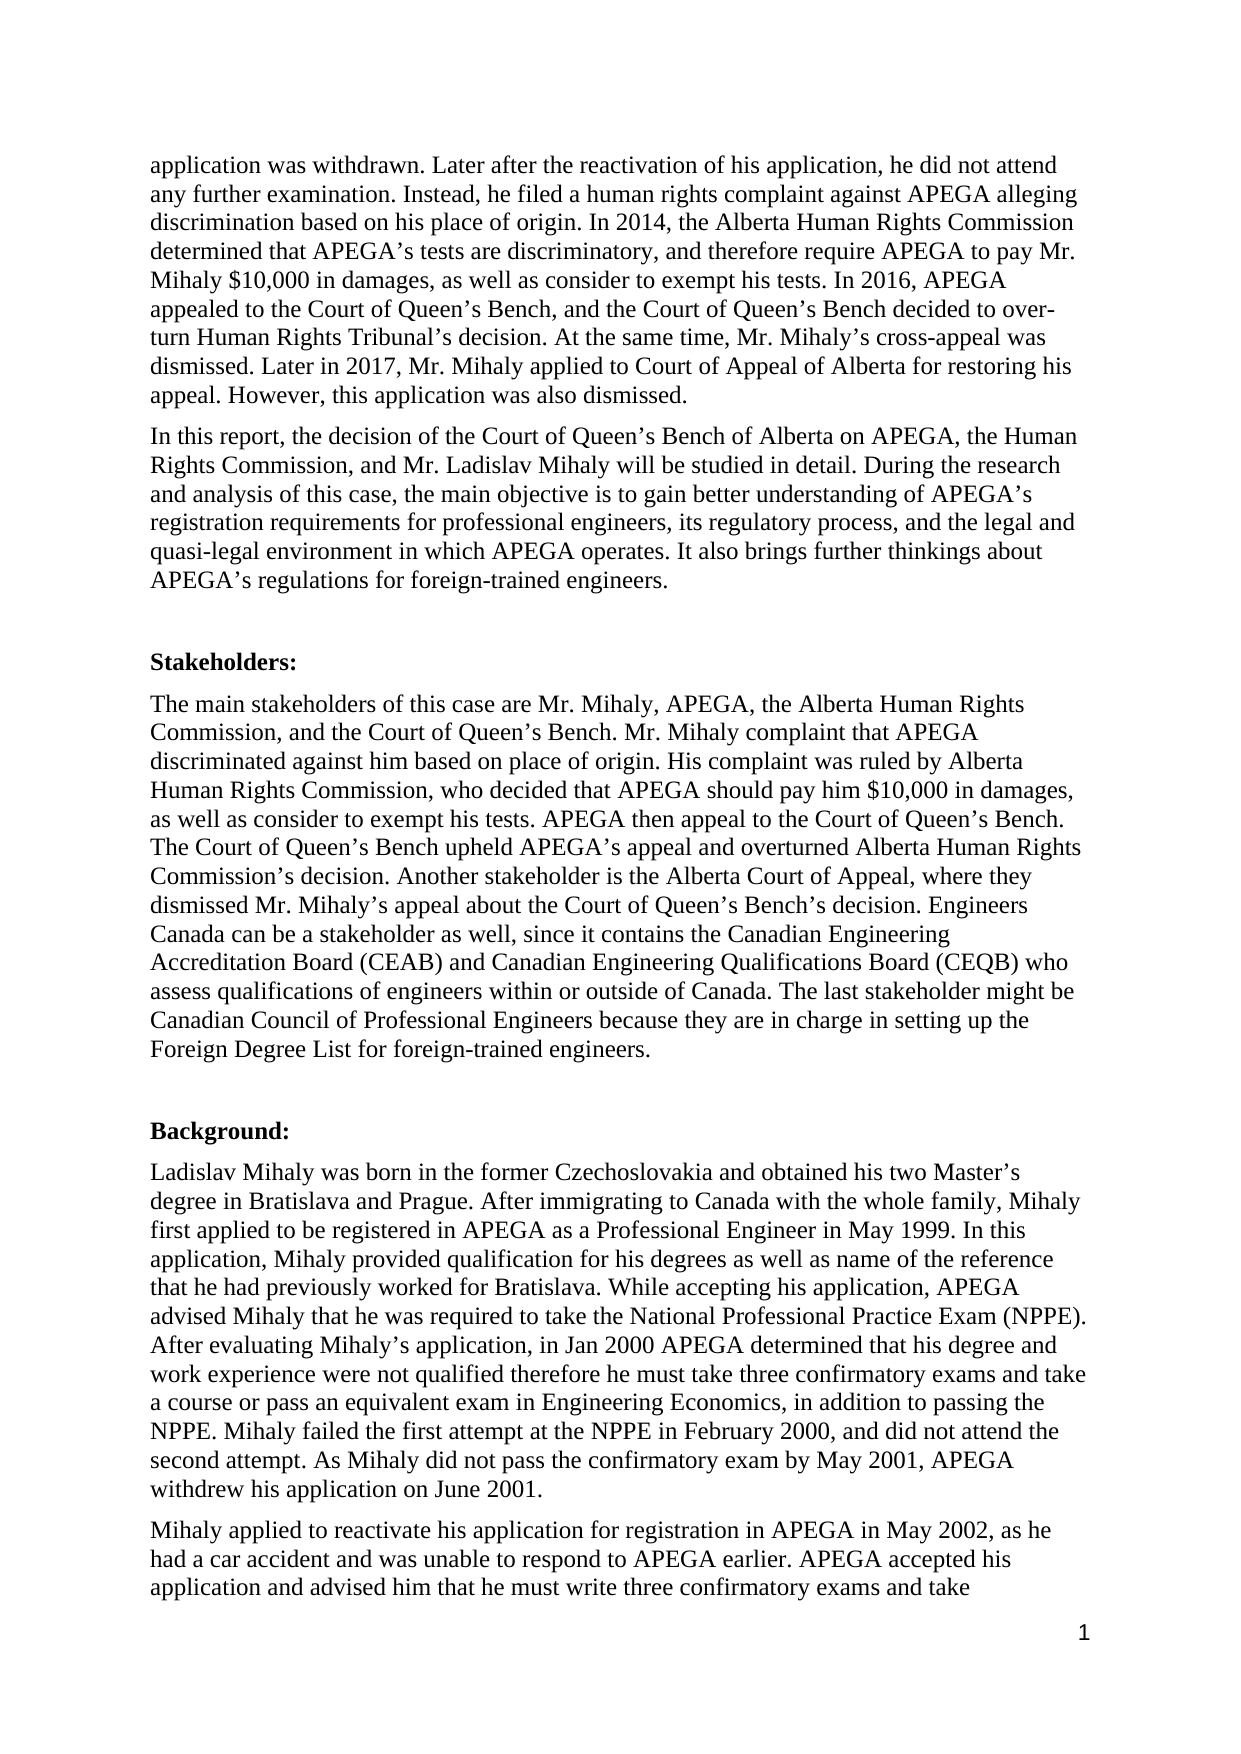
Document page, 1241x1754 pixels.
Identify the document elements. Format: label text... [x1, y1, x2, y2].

text Stakeholders: [150, 647, 1090, 676]
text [150, 150, 1090, 409]
text Background: [150, 1116, 1090, 1145]
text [150, 1515, 1090, 1601]
text The main stakeholders of this case are Mr. Mihaly, APEGA, the Alberta Human Rights Commission, and the Court of Queen’s Bench. Mr. Mihaly complaint that APEGA discriminated against him based on place of origin. His complaint was ruled by Alberta Human Rights Commission, who decided that APEGA should pay him $10,000 in damages, as well as consider to exempt his tests. APEGA then appeal to the Court of Queen’s Bench. The Court of Queen’s Bench upheld APEGA’s appeal and overturned Alberta Human Rights Commission’s decision. Another stakeholder is the Alberta Court of Appeal, where they dismissed Mr. Mihaly’s appeal about the Court of Queen’s Bench’s decision. Engineers Canada can be a stakeholder as well, since it contains the Canadian Engineering Accreditation Board (CEAB) and Canadian Engineering Qualifications Board (CEQB) who assess qualifications of engineers within or outside of Canada. The last stakeholder might be Canadian Council of Professional Engineers because they are in charge in setting up the Foreign Degree List for foreign-trained engineers. [150, 689, 1090, 1062]
text In this report, the decision of the Court of Queen’s Bench of Alberta on APEGA, the Human Rights Commission, and Mr. Ladislav Mihaly will be studied in detail. During the research and analysis of this case, the main objective is to gain better understanding of APEGA’s registration requirements for professional engineers, its regulatory process, and the legal and quasi-legal environment in which APEGA operates. It also brings further thinkings about APEGA’s regulations for foreign-trained engineers. [150, 421, 1090, 594]
text Ladislav Mihaly was born in the former Czechoslovakia and obtained his two Master’s degree in Bratislava and Prague. After immigrating to Canada with the whole family, Mihaly first applied to be registered in APEGA as a Professional Engineer in May 1999. In this application, Mihaly provided qualification for his degrees as well as name of the reference that he had previously worked for Bratislava. While accepting his application, APEGA advised Mihaly that he was required to take the National Professional Practice Exam (NPPE). After evaluating Mihaly’s application, in Jan 2000 APEGA determined that his degree and work experience were not qualified therefore he must take three confirmatory exams and take a course or pass an equivalent exam in Engineering Economics, in addition to passing the NPPE. Mihaly failed the first attempt at the NPPE in February 2000, and did not attend the second attempt. As Mihaly did not pass the confirmatory exam by May 2001, APEGA withdrew his application on June 2001. [150, 1157, 1090, 1502]
